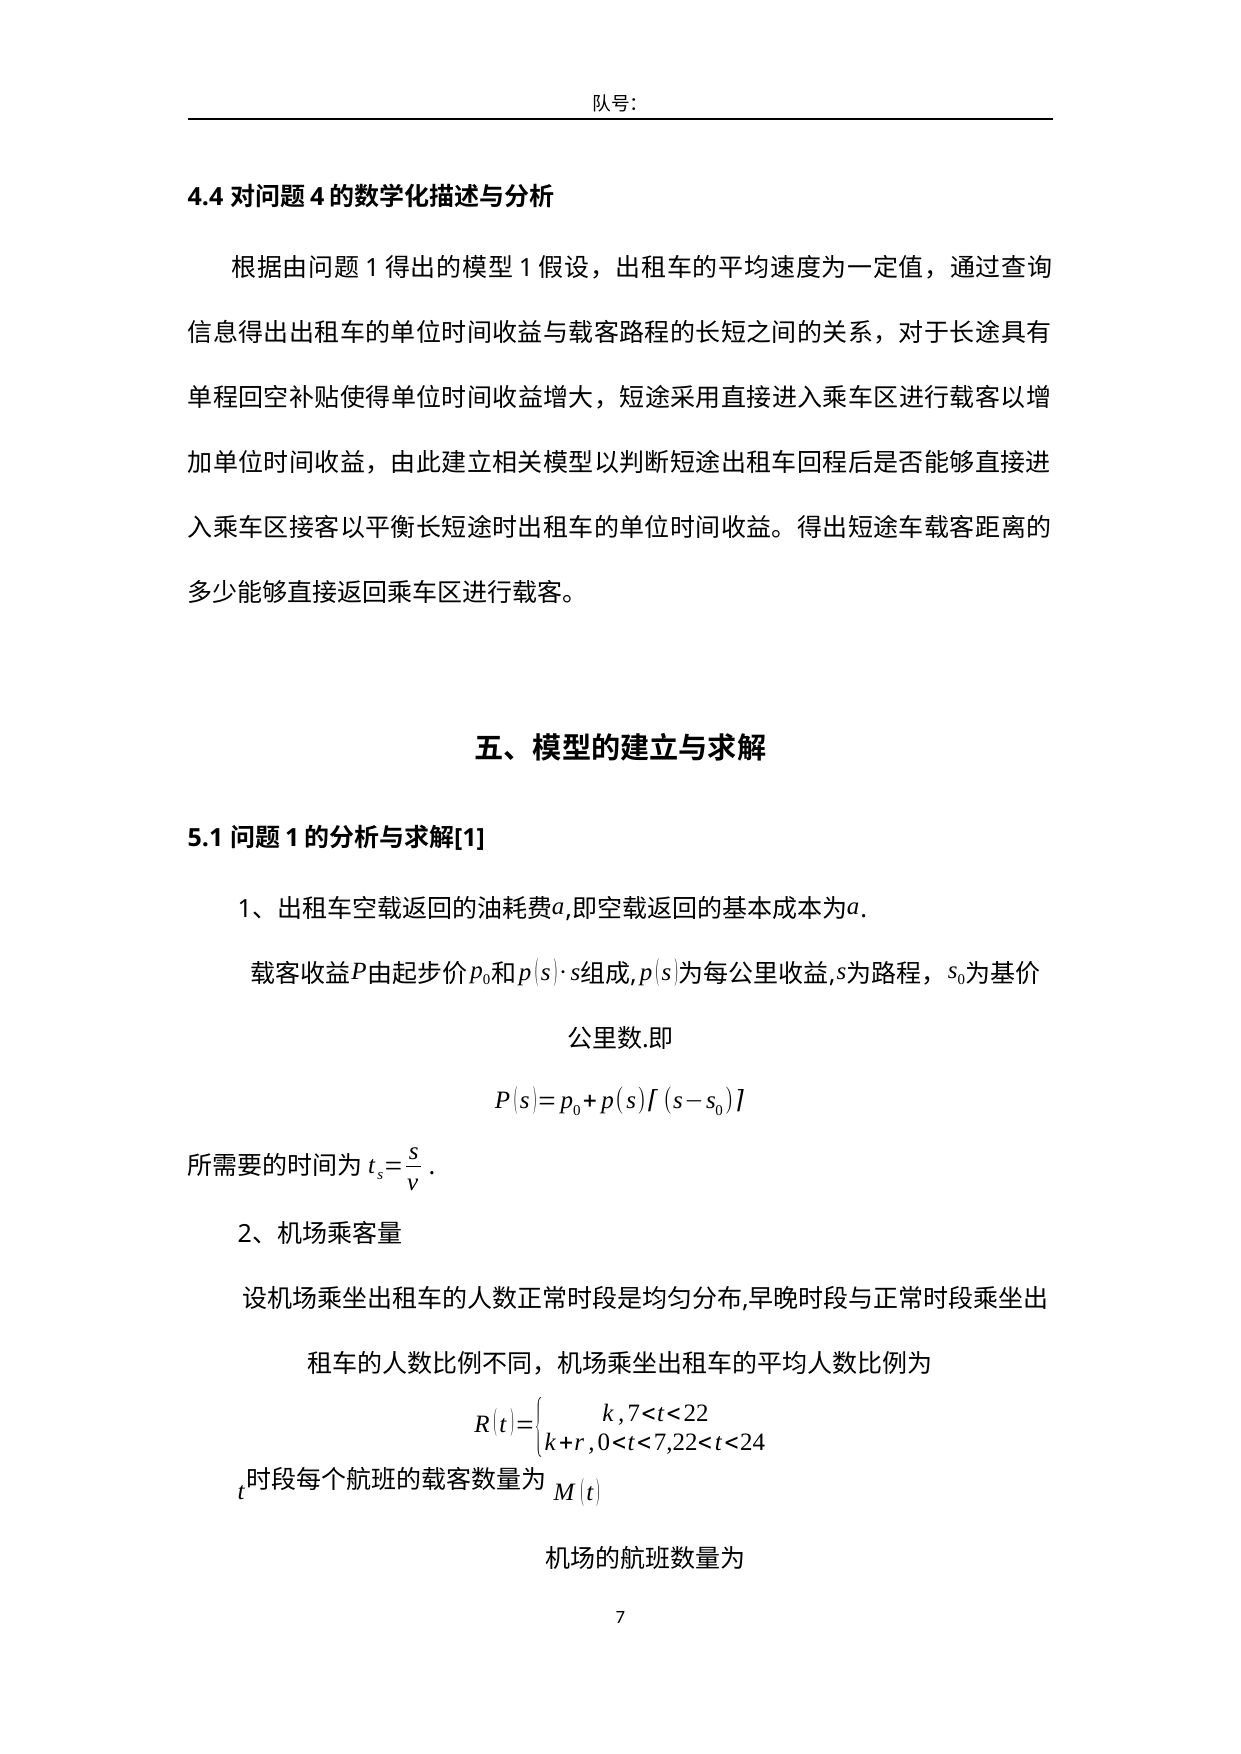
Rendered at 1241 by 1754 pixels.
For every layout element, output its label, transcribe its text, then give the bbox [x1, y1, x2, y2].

text 机场的航班数量为 [187, 1524, 1053, 1589]
text 1、出租车空载返回的油耗费,即空载返回的基本成本为. [187, 874, 1053, 939]
title 4.4 对问题4的数学化描述与分析 [187, 162, 1053, 227]
text 载客收益由起步价和组成,为每公里收益,为路程，为基价公里数.即 [187, 939, 1053, 1134]
text 时段每个航班的载客数量为 [187, 1459, 1053, 1524]
title 五、模型的建立与求解 [187, 713, 1053, 778]
text 所需要的时间为 . [187, 1134, 1053, 1199]
title 5.1 问题1的分析与求解[1] [187, 803, 1053, 868]
text 设机场乘坐出租车的人数正常时段是均匀分布,早晚时段与正常时段乘坐出租车的人数比例不同，机场乘坐出租车的平均人数比例为 [187, 1264, 1053, 1459]
text 根据由问题1得出的模型1假设，出租车的平均速度为一定值，通过查询信息得出出租车的单位时间收益与载客路程的长短之间的关系，对于长途具有单程回空补贴使得单位时间收益增大，短途采用直接进入乘车区进行载客以增加单位时间收益，由此建立相关模型以判断短途出租车回程后是否能够直接进入乘车区接客以平衡长短途时出租车的单位时间收益。得出短途车载客距离的多少能够直接返回乘车区进行载客。 [187, 233, 1053, 623]
text 2、机场乘客量 [187, 1199, 1053, 1264]
